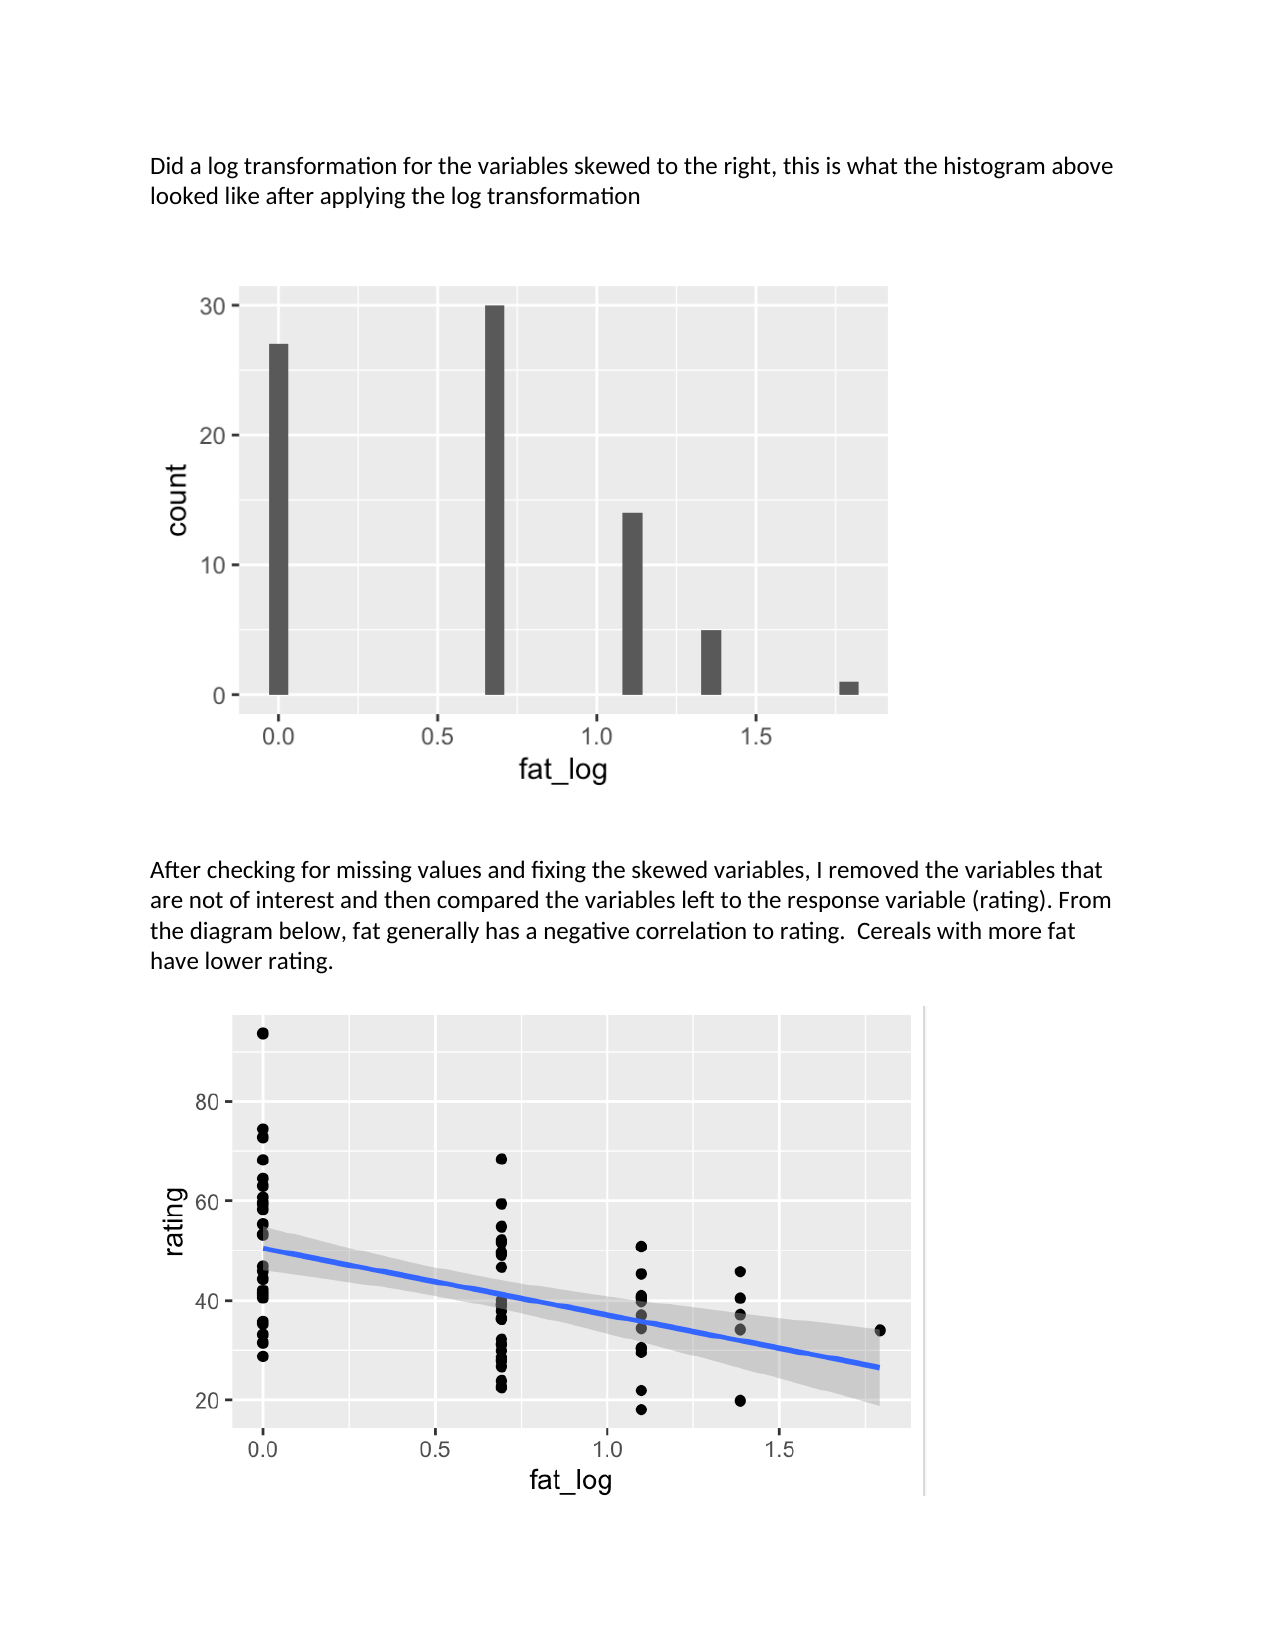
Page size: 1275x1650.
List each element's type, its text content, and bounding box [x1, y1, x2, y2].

picture [150, 272, 901, 793]
text Did a log transformation for the variables skewed to the right, this is what the histogram above looked like after applying the log transformation [150, 150, 1125, 211]
text After checking for missing values and fixing the skewed variables, I removed the variables that are not of interest and then compared the variables left to the response variable (rating). From the diagram below, fat generally has a negative correlation to rating. Cereals with more fat have lower rating. [150, 854, 1125, 976]
picture [150, 1006, 928, 1496]
